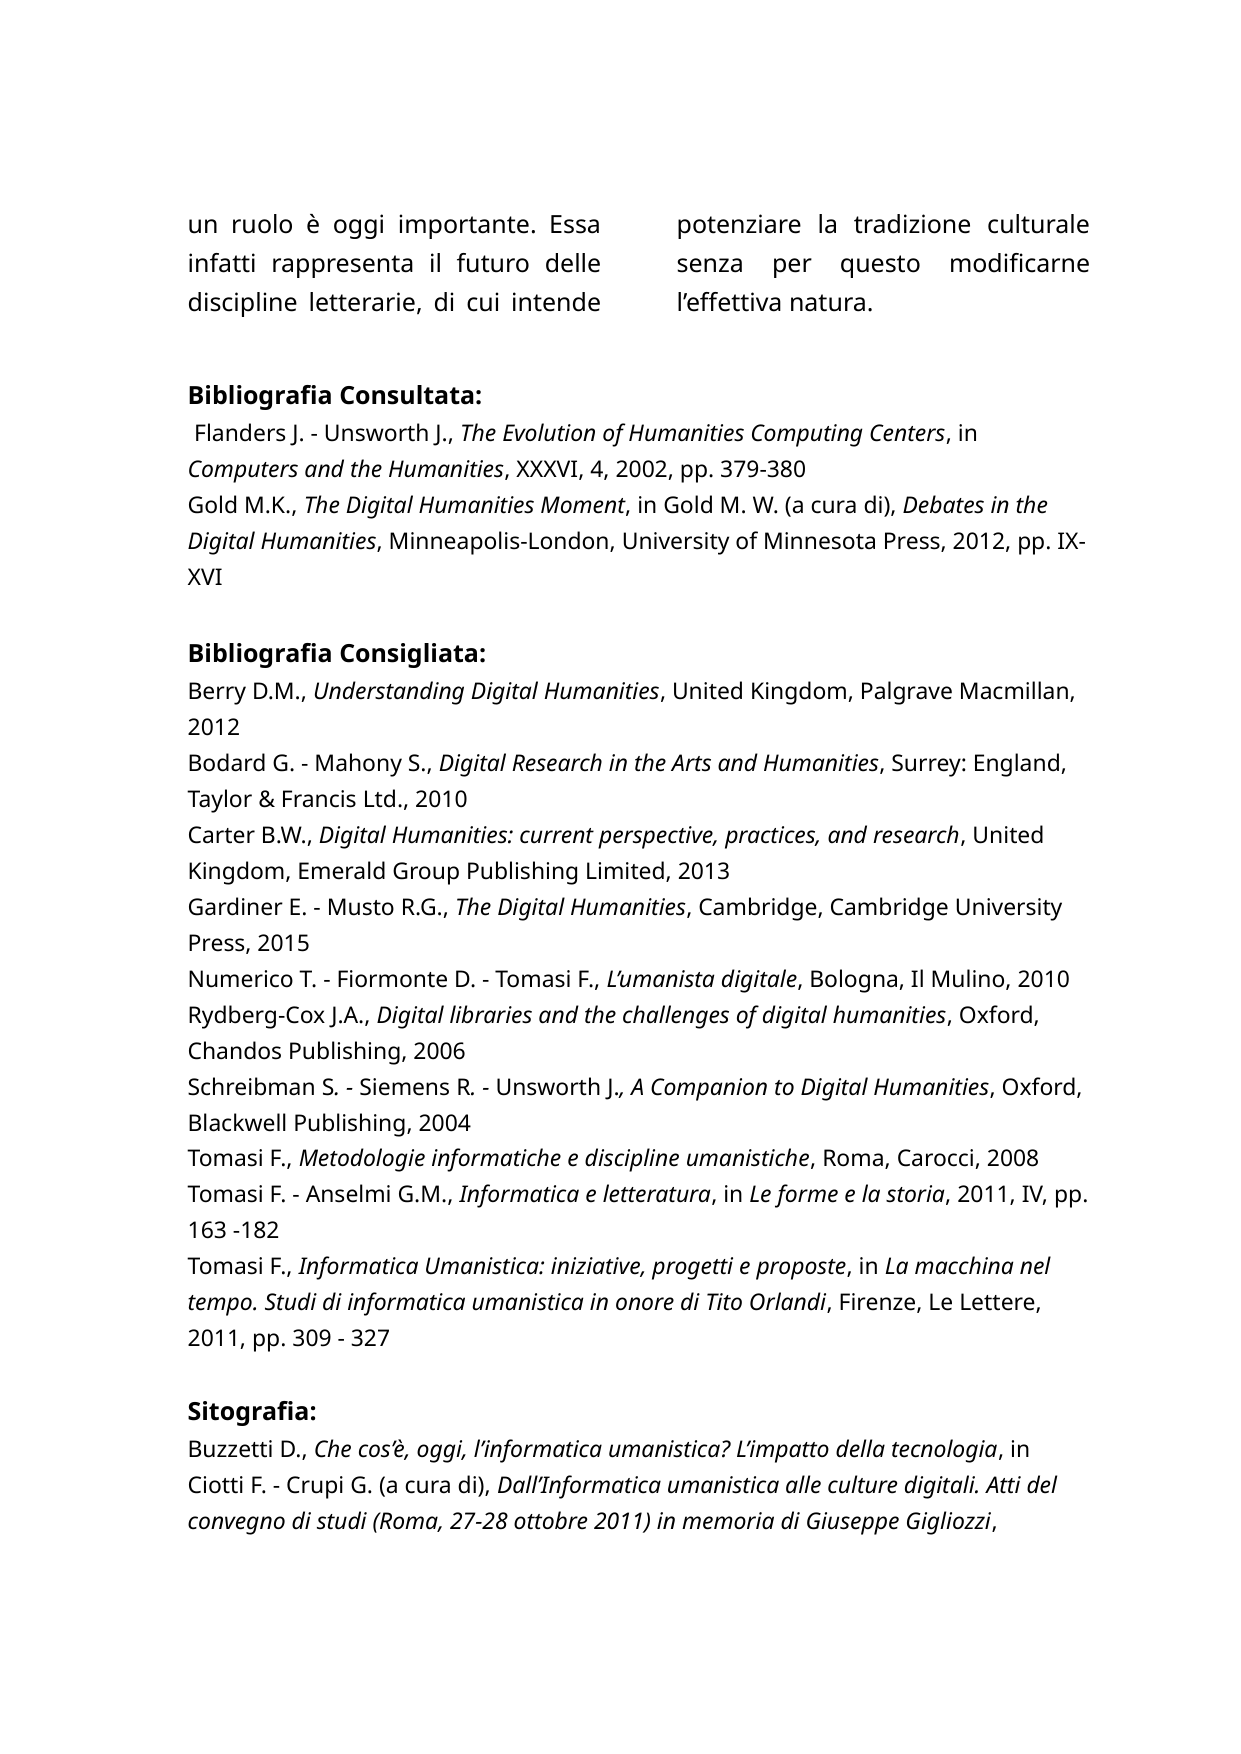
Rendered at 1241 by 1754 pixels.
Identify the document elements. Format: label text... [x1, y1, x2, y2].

text Berry D.M., Understanding Digital Humanities, United Kingdom, Palgrave Macmillan, 2012 [187, 675, 1090, 742]
text Schreibman S. - Siemens R. - Unsworth J., A Companion to Digital Humanities, Oxford, Blackwell Publishing, 2004 [187, 1071, 1090, 1138]
text Gardiner E. - Musto R.G., The Digital Humanities, Cambridge, Cambridge University Press, 2015 [187, 891, 1090, 958]
text Bibliografia Consultata: [187, 378, 1090, 412]
text Carter B.W., Digital Humanities: current perspective, practices, and research, United Kingdom, Emerald Group Publishing Limited, 2013 [187, 819, 1090, 886]
text Bibliografia Consigliata: [187, 636, 1090, 670]
text Numerico T. - Fiormonte D. - Tomasi F., L’umanista digitale, Bologna, Il Mulino, 2010 [187, 963, 1090, 994]
text Bodard G. - Mahony S., Digital Research in the Arts and Humanities, Surrey: England, Taylor & Francis Ltd., 2010 [187, 747, 1090, 814]
text Gold M.K., The Digital Humanities Moment, in Gold M. W. (a cura di), Debates in the Digital Humanities, Minneapolis-London, University of Minnesota Press, 2012, pp. IX-XVI [187, 489, 1090, 592]
text Sitografia: [187, 1394, 1090, 1428]
text Flanders J. - Unsworth J., The Evolution of Humanities Computing Centers, in Computers and the Humanities, XXXVI, 4, 2002, pp. 379-380 [187, 417, 1090, 484]
text Tomasi F. - Anselmi G.M., Informatica e letteratura, in Le forme e la storia, 2011, IV, pp. 163 -182 [187, 1178, 1090, 1246]
text Rydberg-Cox J.A., Digital libraries and the challenges of digital humanities, Oxford, Chandos Publishing, 2006 [187, 999, 1090, 1066]
text Tomasi F., Informatica Umanistica: iniziative, progetti e proposte, in La macchina nel tempo. Studi di informatica umanistica in onore di Tito Orlandi, Firenze, Le Lettere, 2011, pp. 309 - 327 [187, 1250, 1090, 1353]
text Tomasi F., Metodologie informatiche e discipline umanistiche, Roma, Carocci, 2008 [187, 1142, 1090, 1174]
